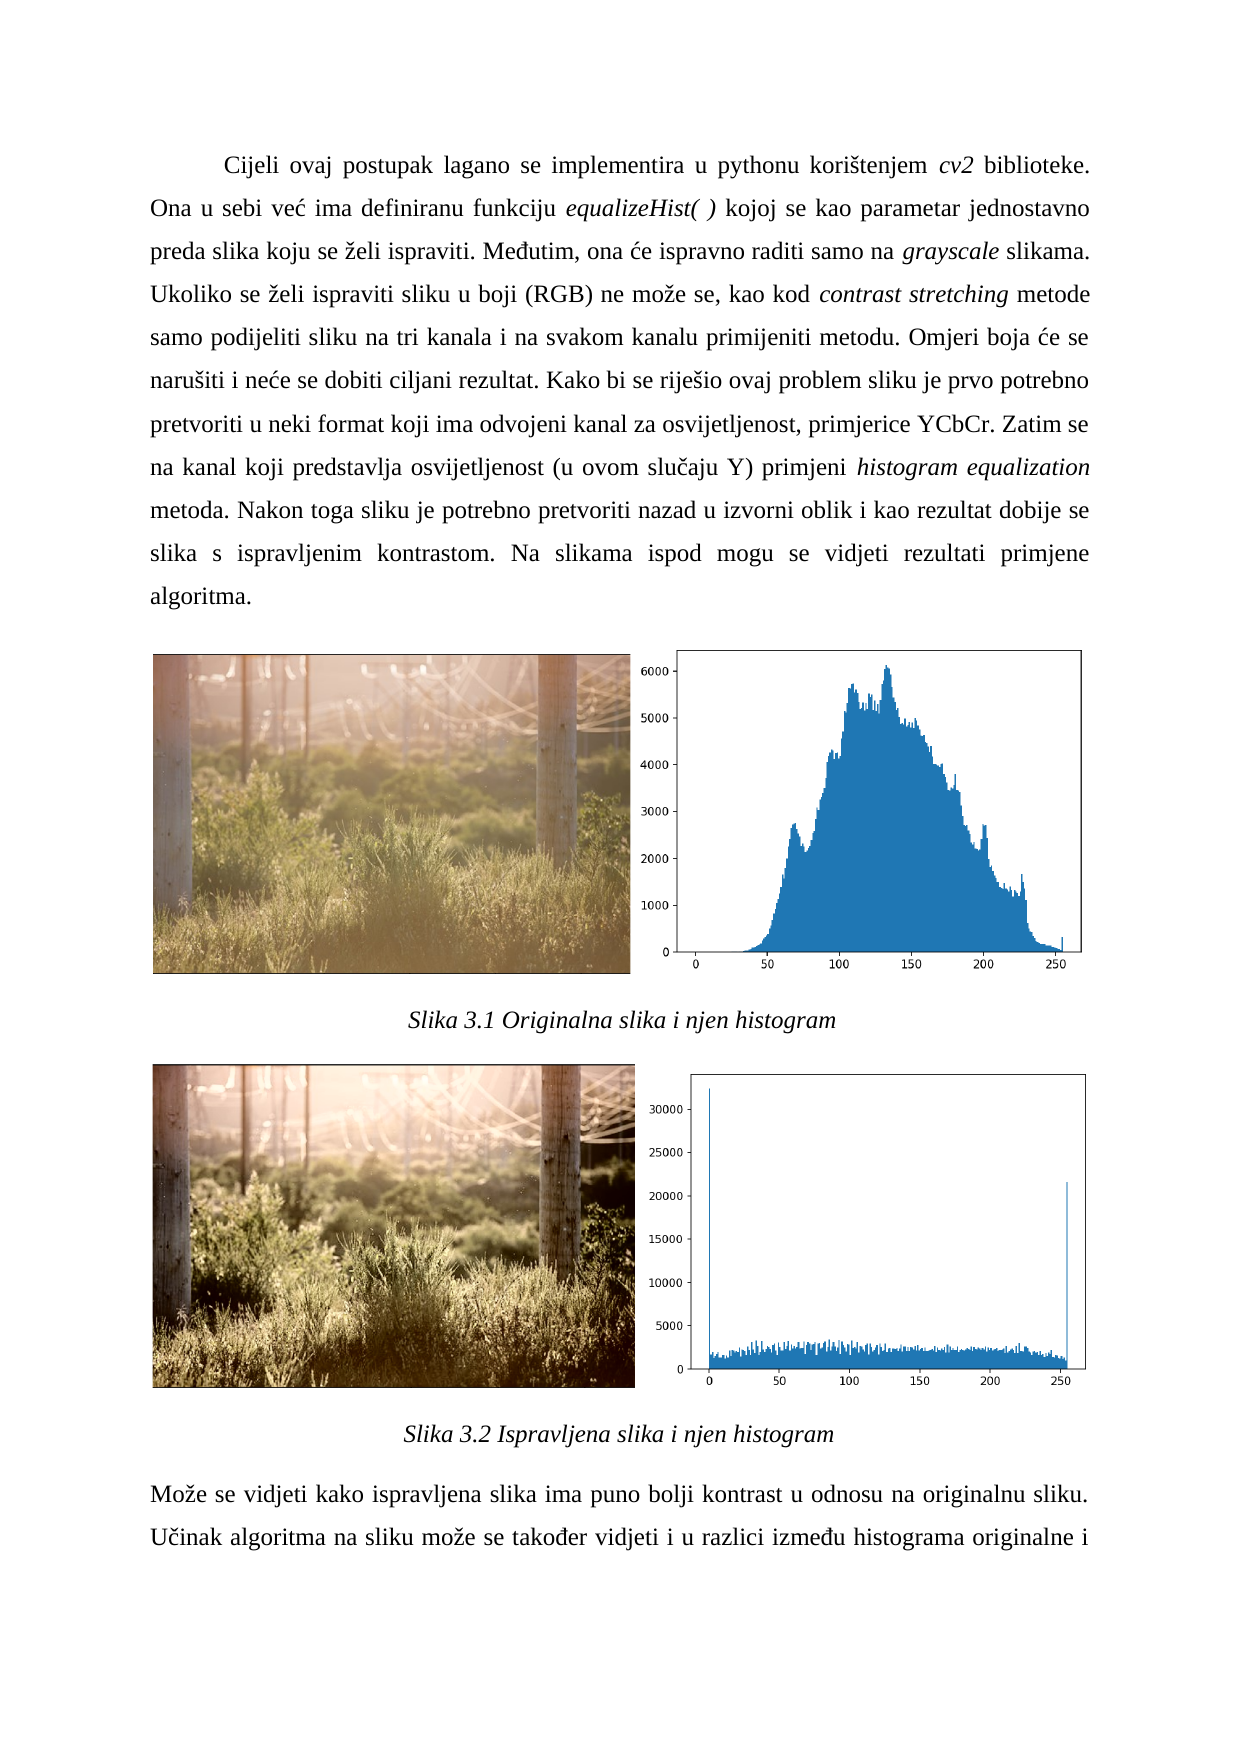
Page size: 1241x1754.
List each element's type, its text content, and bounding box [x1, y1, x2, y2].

text Slika 3.2 Ispravljena slika i njen histogram [150, 1419, 1090, 1448]
text Slika 3.1 Originalna slika i njen histogram [150, 1005, 1090, 1034]
picture [636, 641, 1088, 974]
picture [152, 1064, 635, 1388]
picture [641, 1064, 1088, 1388]
text Cijeli ovaj postupak lagano se implementira u pythonu korištenjem cv2 biblioteke. Ona u sebi već ima definiranu funkciju equalizeHist( ) kojoj se kao parametar jednostavno preda slika koju se želi ispraviti. Međutim, ona će ispravno raditi samo na grayscale slikama. Ukoliko se želi ispraviti sliku u boji (RGB) ne može se, kao kod contrast stretching metode samo podijeliti sliku na tri kanala i na svakom kanalu primijeniti metodu. Omjeri boja će se narušiti i neće se dobiti ciljani rezultat. Kako bi se riješio ovaj problem sliku je prvo potrebno pretvoriti u neki format koji ima odvojeni kanal za osvijetljenost, primjerice YCbCr. Zatim se na kanal koji predstavlja osvijetljenost (u ovom slučaju Y) primjeni histogram equalization metoda. Nakon toga sliku je potrebno pretvoriti nazad u izvorni oblik i kao rezultat dobije se slika s ispravljenim kontrastom. Na slikama ispod mogu se vidjeti rezultati primjene algoritma. [150, 150, 1090, 610]
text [150, 1479, 1090, 1551]
picture [153, 653, 631, 974]
